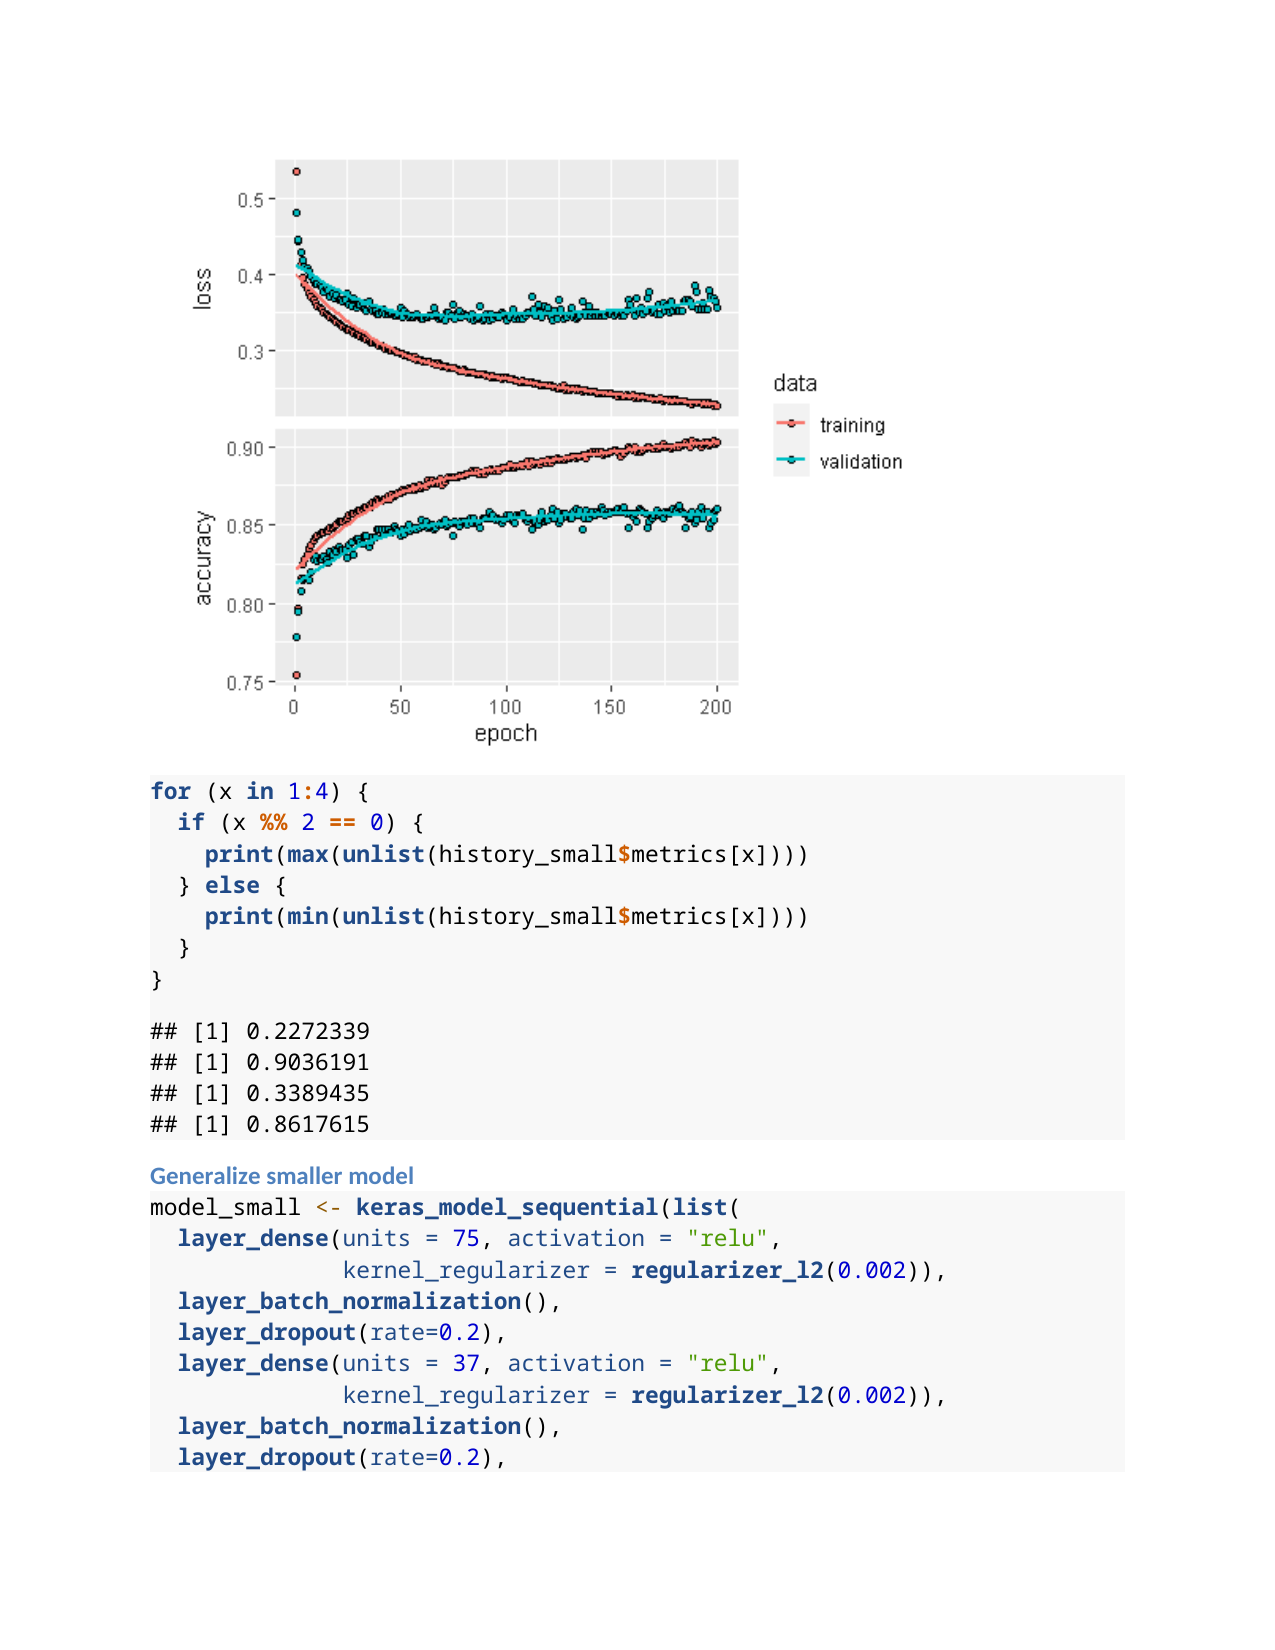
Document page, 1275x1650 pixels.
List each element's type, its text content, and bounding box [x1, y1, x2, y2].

picture [168, 150, 927, 757]
text for (x in 1:4) { if (x %% 2 == 0) { print(max(unlist(history_small$metrics[x]))) } else { print(min(unlist(history_small$metrics[x]))) } } [164, 775, 1125, 994]
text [150, 1191, 1125, 1472]
text ## [1] 0.2272339 ## [1] 0.9036191 ## [1] 0.3389435 ## [1] 0.8617615 [150, 1015, 1125, 1140]
subtitle Generalize smaller model [150, 1161, 1125, 1191]
